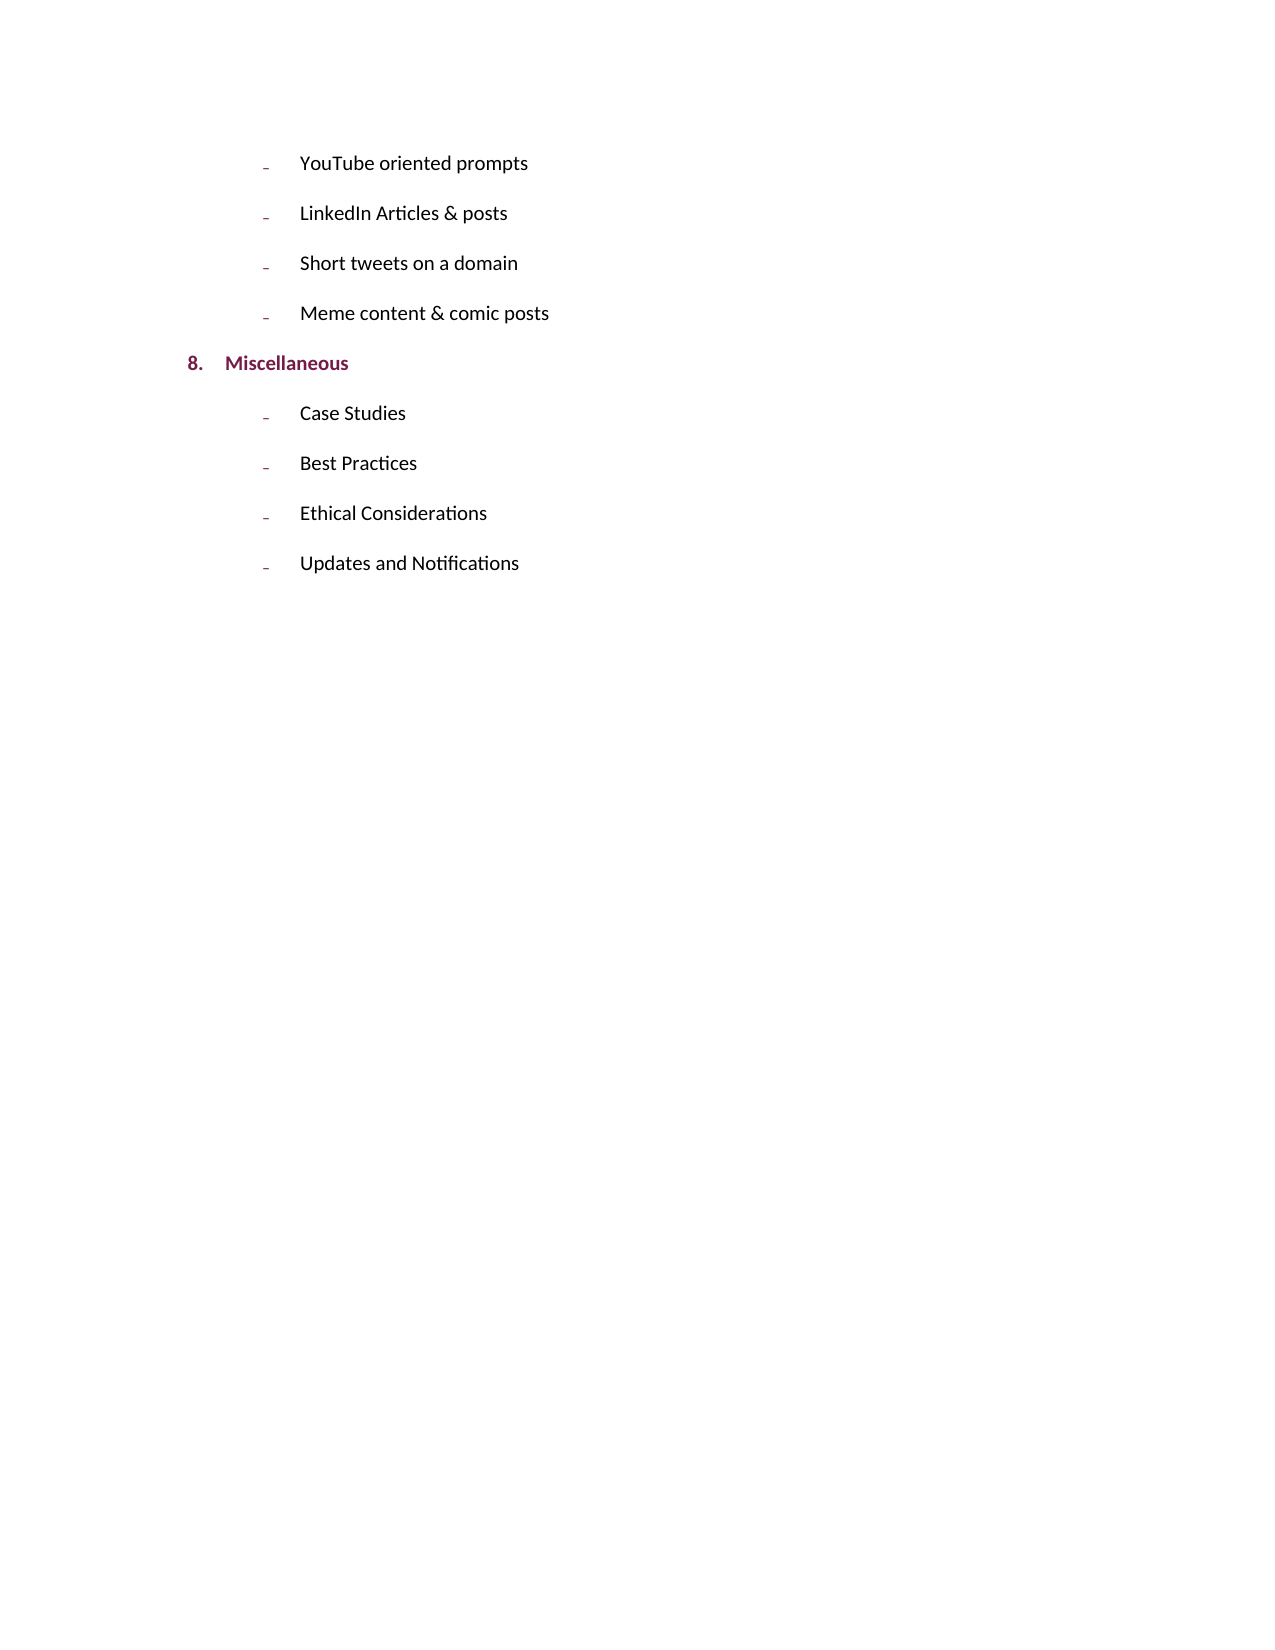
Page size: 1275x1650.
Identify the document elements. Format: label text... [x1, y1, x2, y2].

list Meme content & comic posts [262, 300, 1125, 325]
list YouTube oriented prompts [262, 150, 1125, 175]
list Short tweets on a domain [262, 250, 1125, 275]
list Best Practices [262, 450, 1125, 475]
list LinkedIn Articles & posts [262, 200, 1125, 225]
list Case Studies [262, 400, 1125, 425]
list Updates and Notifications [262, 550, 1125, 575]
list Miscellaneous [187, 350, 1125, 375]
list Ethical Considerations [262, 500, 1125, 525]
